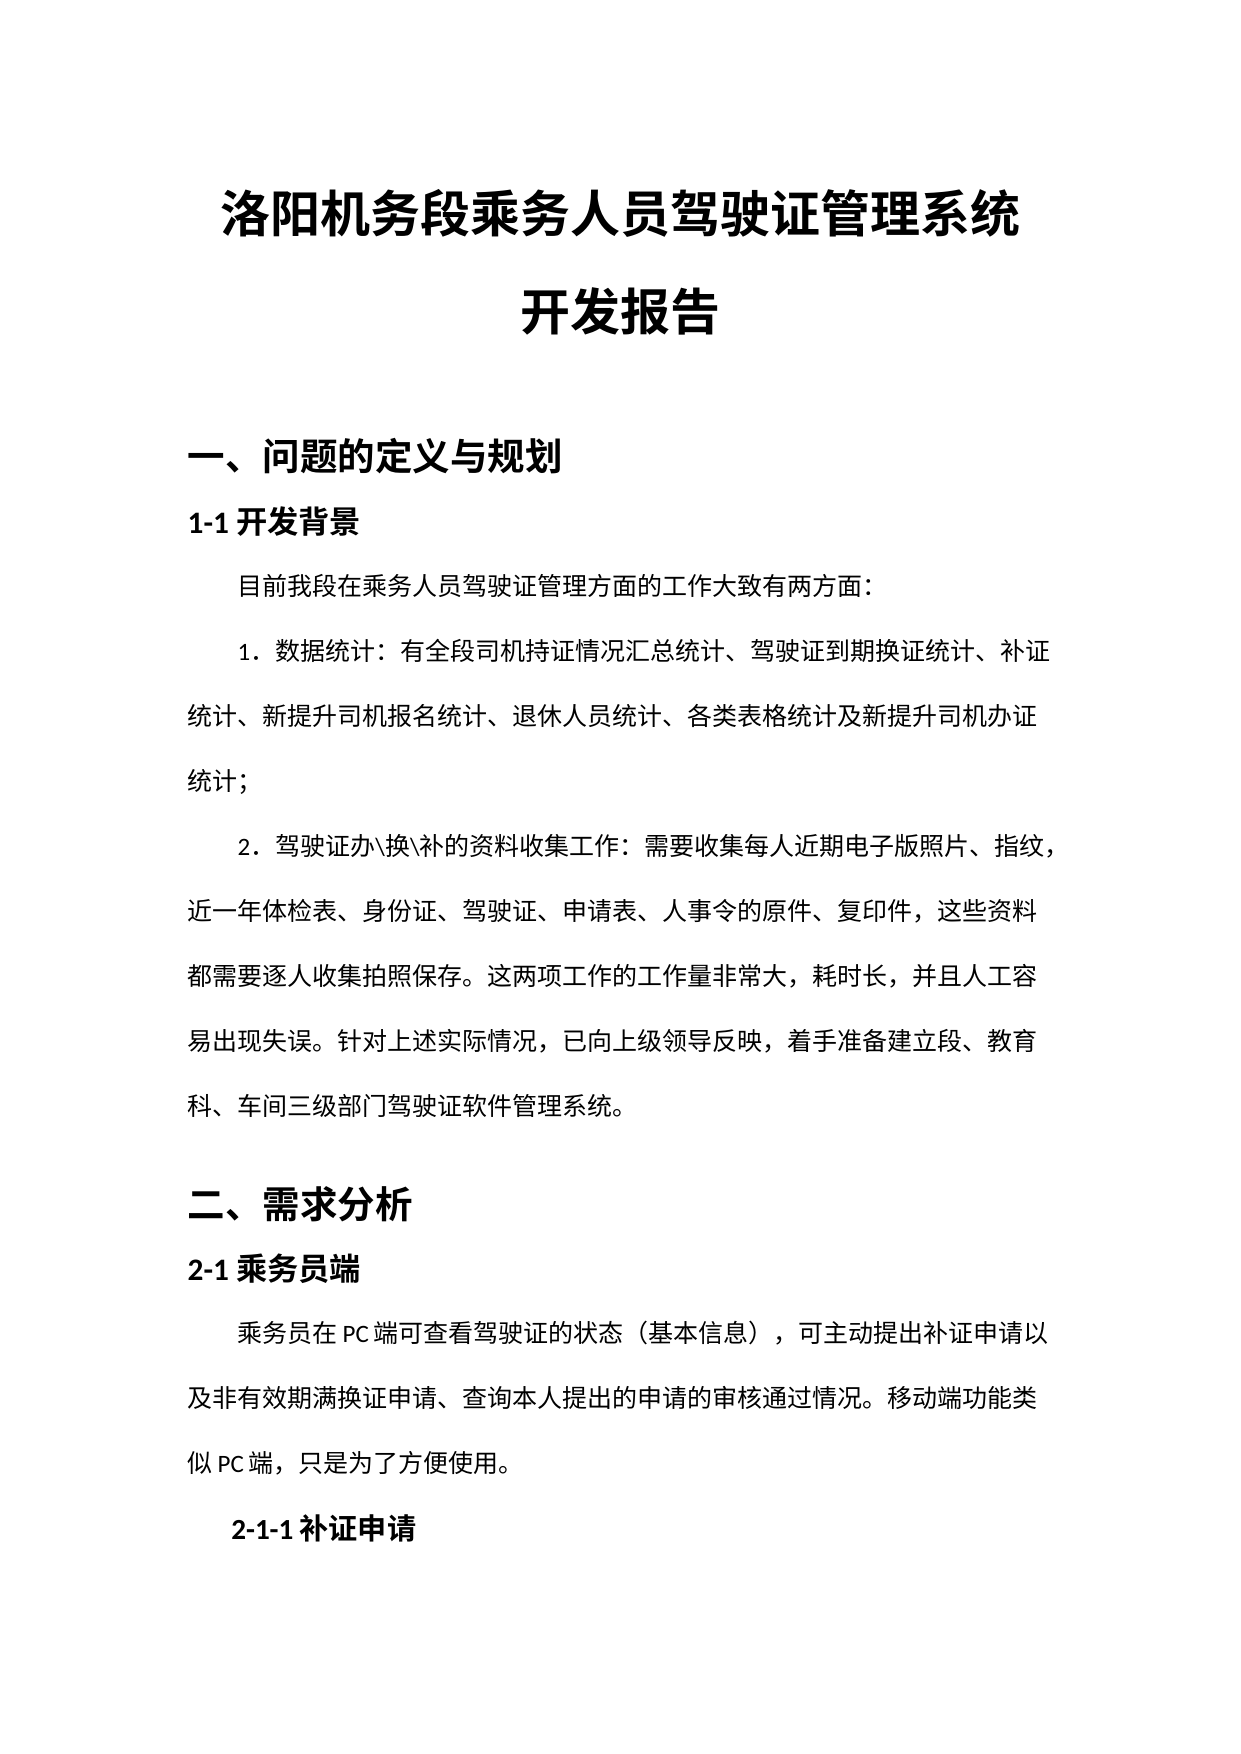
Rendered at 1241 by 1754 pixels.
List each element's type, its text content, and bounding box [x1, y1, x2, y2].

text 2-1 乘务员端 [187, 1234, 1053, 1299]
text 1-1 开发背景 [187, 487, 1053, 552]
text 开发报告 [187, 259, 1053, 357]
list 1．数据统计：有全段司机持证情况汇总统计、驾驶证到期换证统计、补证统计、新提升司机报名统计、退休人员统计、各类表格统计及新提升司机办证统计； [187, 617, 1053, 812]
text 2-1-1补证申请 [187, 1494, 1053, 1559]
list 目前我段在乘务人员驾驶证管理方面的工作大致有两方面： [187, 552, 1053, 617]
text 二、需求分析 [187, 1169, 1053, 1234]
text 一、问题的定义与规划 [187, 422, 1053, 487]
list 2．驾驶证办\换\补的资料收集工作：需要收集每人近期电子版照片、指纹，近一年体检表、身份证、驾驶证、申请表、人事令的原件、复印件，这些资料都需要逐人收集拍照保存。这两项工作的工作量非常大，耗时长，并且人工容易出现失误。针对上述实际情况，已向上级领导反映，着手准备建立段、教育科、车间三级部门驾驶证软件管理系统。 [187, 812, 1053, 1137]
text 洛阳机务段乘务人员驾驶证管理系统 [187, 162, 1053, 259]
text 乘务员在PC端可查看驾驶证的状态（基本信息），可主动提出补证申请以及非有效期满换证申请、查询本人提出的申请的审核通过情况。移动端功能类似PC端，只是为了方便使用。 [187, 1299, 1053, 1494]
